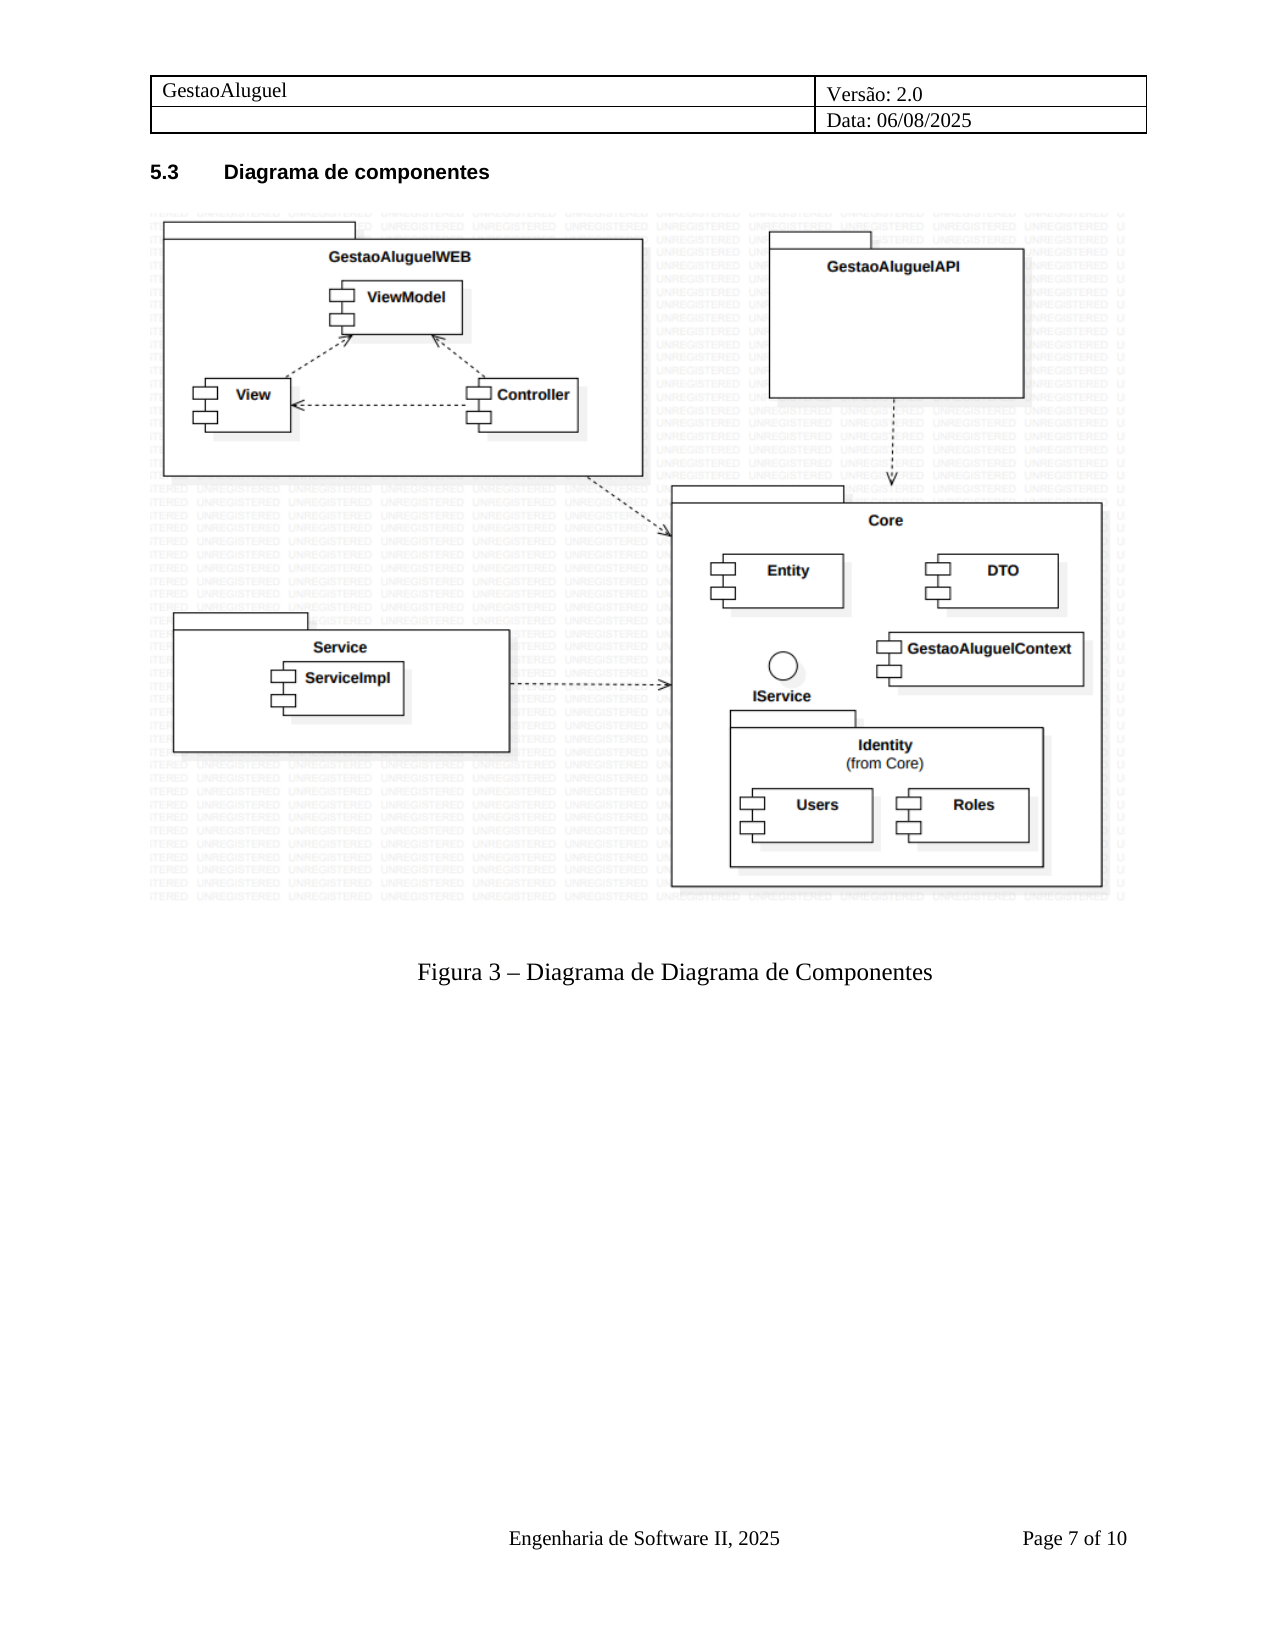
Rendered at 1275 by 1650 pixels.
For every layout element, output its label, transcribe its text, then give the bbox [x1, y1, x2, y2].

picture [150, 213, 1125, 904]
text Figura 3 – Diagrama de Diagrama de Componentes [225, 957, 1125, 986]
subtitle Diagrama de componentes [150, 159, 1125, 184]
